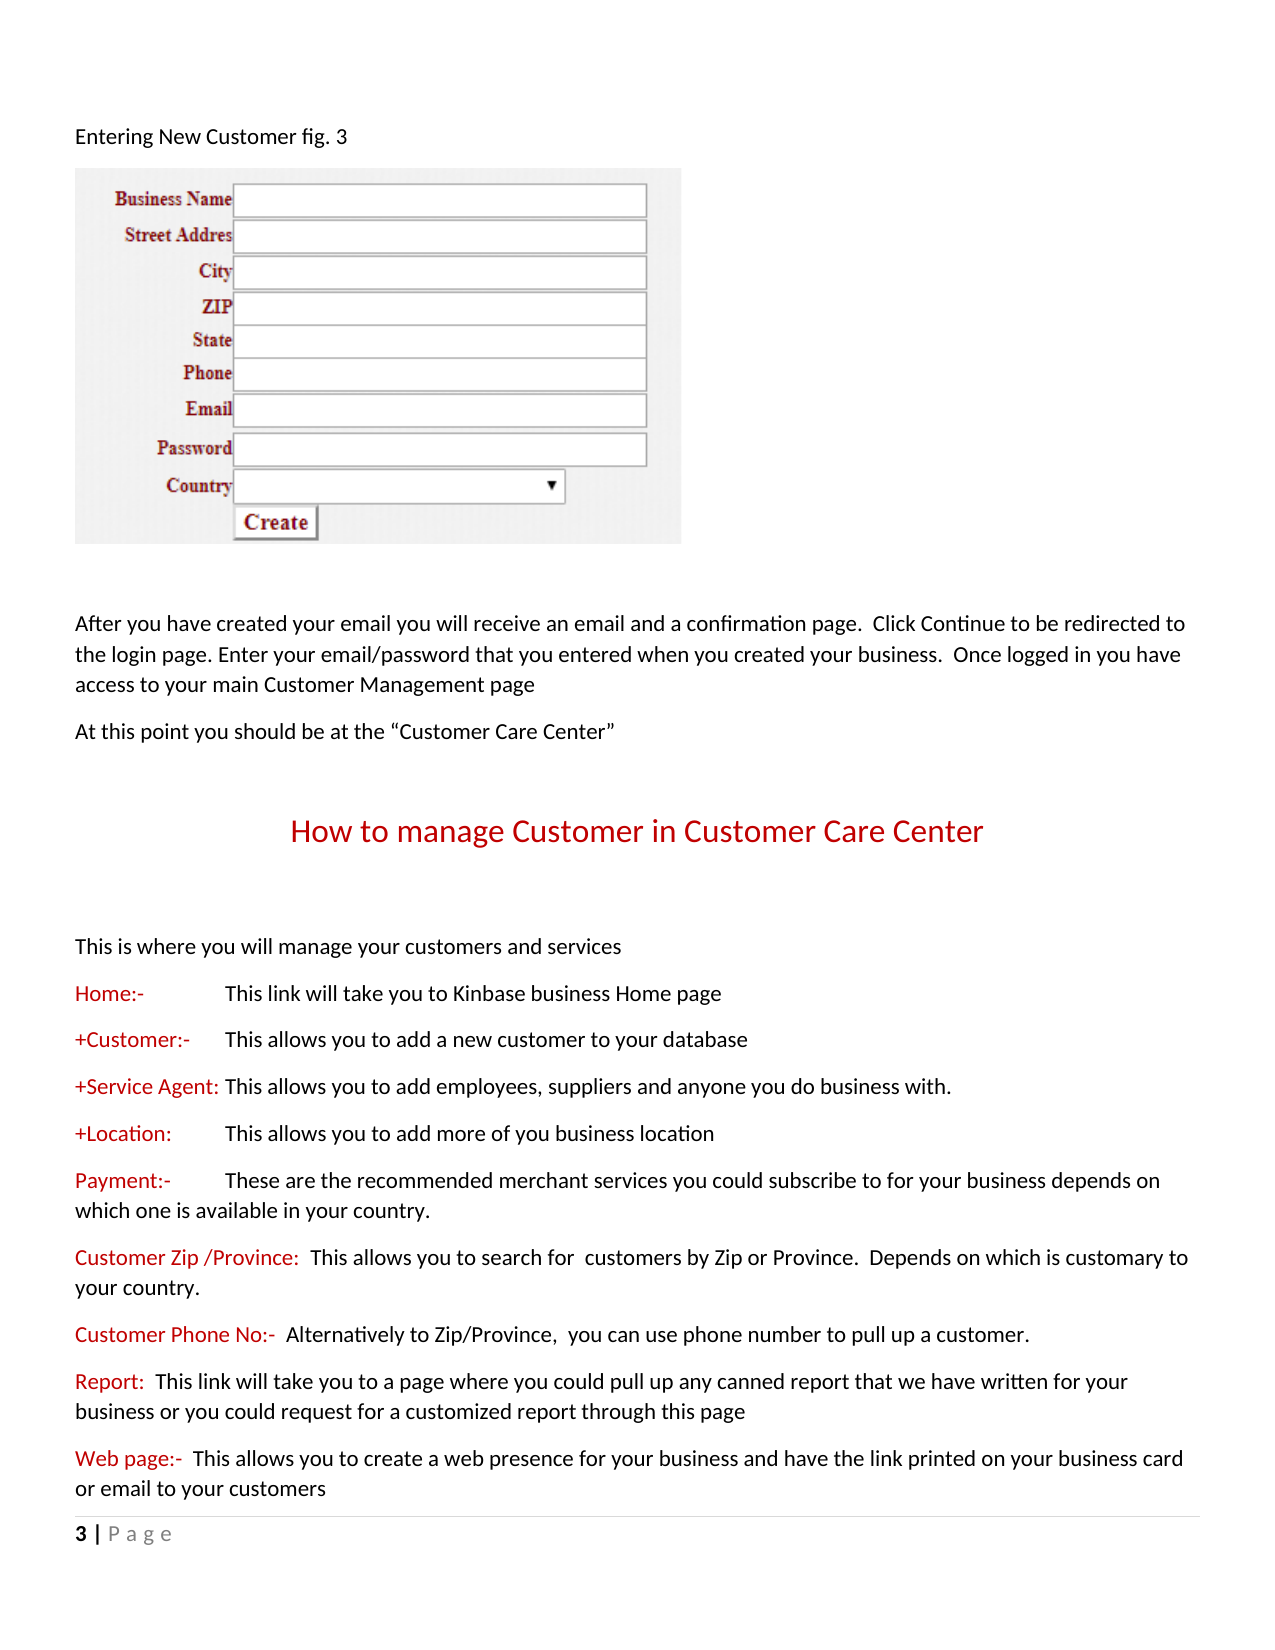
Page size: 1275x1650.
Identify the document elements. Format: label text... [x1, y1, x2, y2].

text How to manage Customer in Customer Care Center [75, 811, 1200, 851]
text After you have created your email you will receive an email and a confirmation page. Click Continue to be redirected to the login page. Enter your email/password that you entered when you created your business. Once logged in you have access to your main Customer Management page [75, 609, 1200, 698]
text Customer Zip /Province: This allows you to search for customers by Zip or Province. Depends on which is customary to your country. [75, 1243, 1200, 1301]
text +Location: This allows you to add more of you business location [75, 1119, 1200, 1147]
text +Service Agent: This allows you to add employees, suppliers and anyone you do business with. [75, 1072, 1200, 1100]
text Entering New Customer fig. 3 [75, 122, 1200, 150]
picture [75, 168, 682, 544]
text Report: This link will take you to a page where you could pull up any canned report that we have written for your business or you could request for a customized report through this page [75, 1367, 1200, 1425]
text Customer Phone No:- Alternatively to Zip/Province, you can use phone number to pull up a customer. [75, 1320, 1200, 1348]
text This is where you will manage your customers and services [75, 932, 1200, 960]
text Web page:- This allows you to create a web presence for your business and have the link printed on your business card or email to your customers [75, 1444, 1200, 1502]
text Payment:- These are the recommended merchant services you could subscribe to for your business depends on which one is available in your country. [75, 1166, 1200, 1224]
text +Customer:- This allows you to add a new customer to your database [75, 1026, 1200, 1053]
text Home:- This link will take you to Kinbase business Home page [75, 979, 1200, 1007]
text At this point you should be at the “Customer Care Center” [75, 717, 1200, 745]
